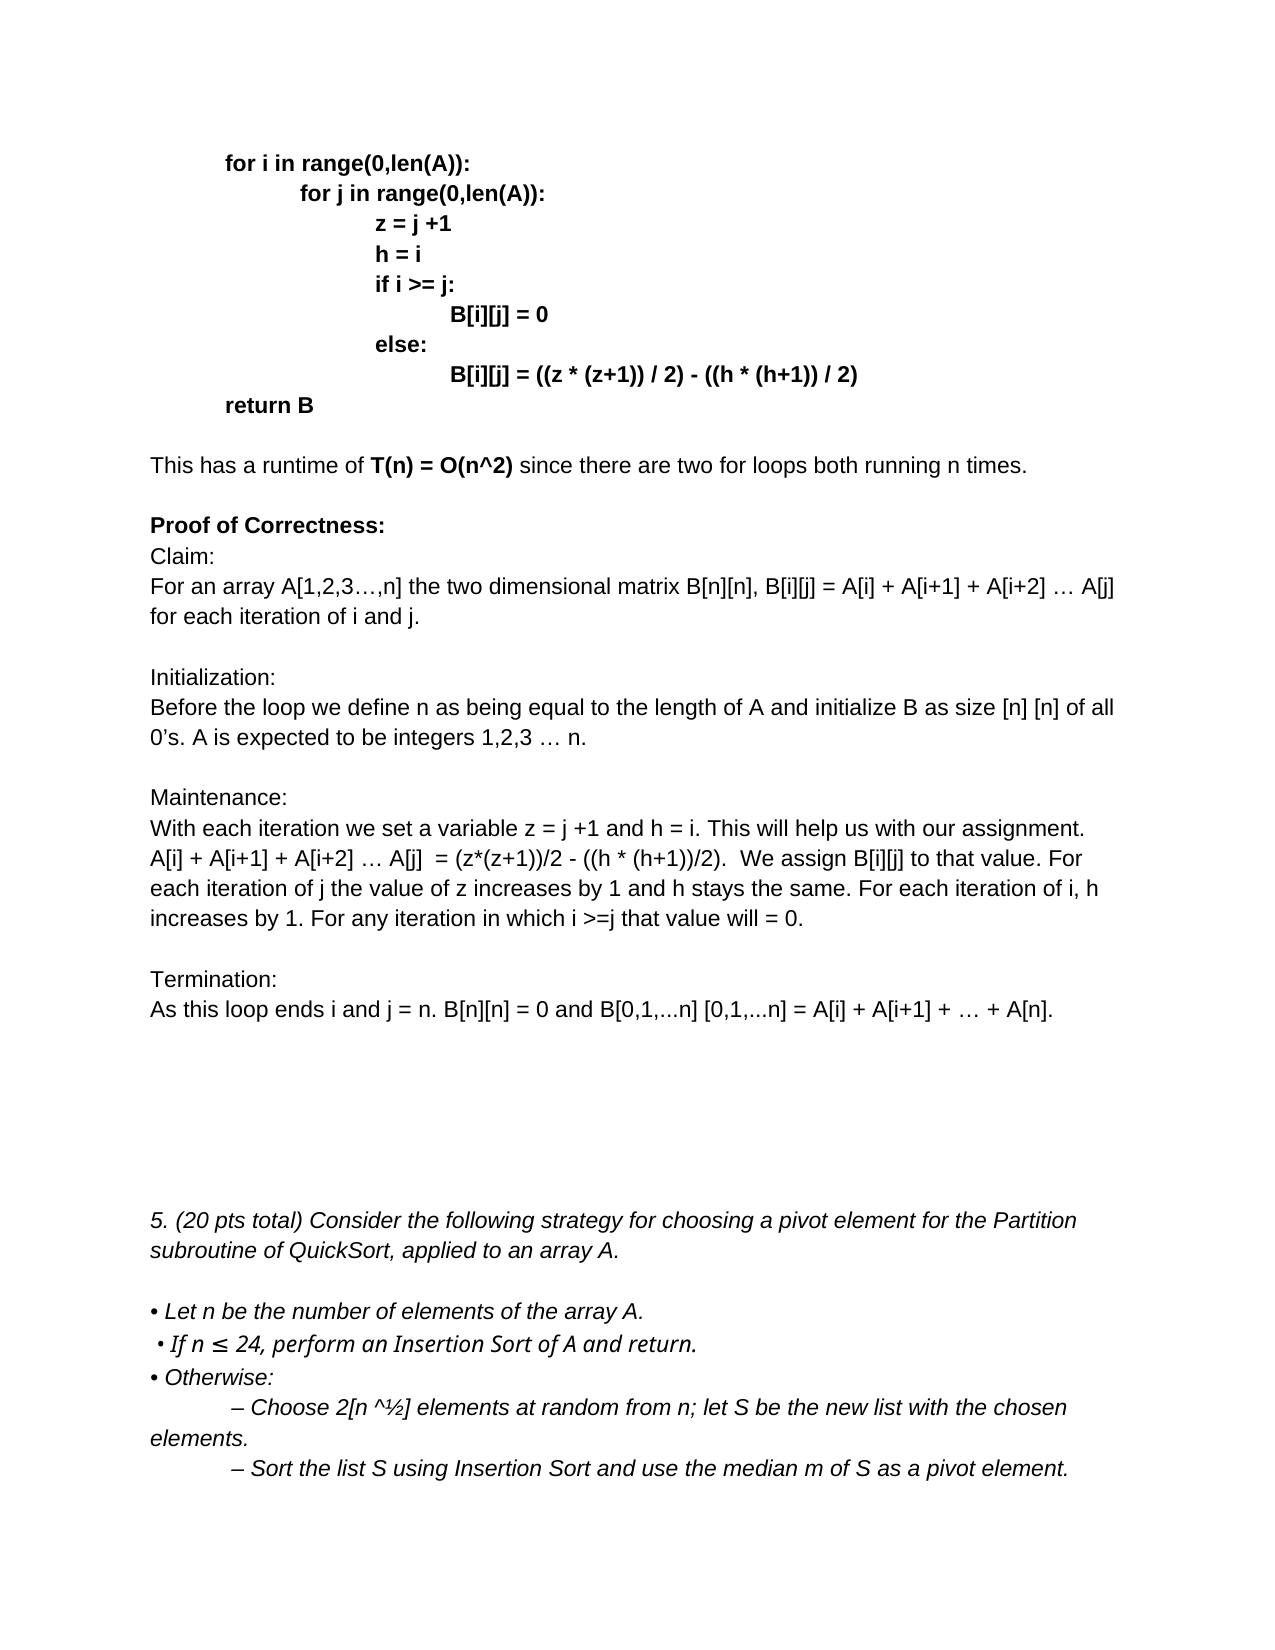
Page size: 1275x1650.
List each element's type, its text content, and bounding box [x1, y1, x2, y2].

text Before the loop we define n as being equal to the length of A and initialize B as size [n] [n] of all 0’s. A is expected to be integers 1,2,3 … n. [150, 694, 1125, 750]
text B[i][j] = 0 [150, 301, 1125, 327]
text Initialization: [150, 663, 1125, 690]
text • If n ≤ 24, perform an Insertion Sort of A and return. [150, 1328, 1125, 1359]
text for j in range(0,len(A)): [150, 180, 1125, 207]
text else: [150, 331, 1125, 358]
text if i >= j: [150, 271, 1125, 297]
text for i in range(0,len(A)): [150, 150, 1125, 176]
text z = j +1 [150, 210, 1125, 237]
text • Otherwise: [150, 1364, 1125, 1390]
text This has a runtime of T(n) = O(n^2) since there are two for loops both running n times. [150, 452, 1125, 478]
text Termination: [150, 966, 1125, 992]
text For an array A[1,2,3…,n] the two dimensional matrix B[n][n], B[i][j] = A[i] + A[i+1] + A[i+2] … A[j] for each iteration of i and j. [150, 573, 1125, 629]
text B[i][j] = ((z * (z+1)) / 2) - ((h * (h+1)) / 2) [150, 361, 1125, 388]
text Proof of Correctness: [150, 512, 1125, 539]
text 5. (20 pts total) Consider the following strategy for choosing a pivot element for the Partition subroutine of QuickSort, applied to an array A. [150, 1207, 1125, 1264]
text As this loop ends i and j = n. B[n][n] = 0 and B[0,1,...n] [0,1,...n] = A[i] + A[i+1] + … + A[n]. [150, 996, 1125, 1022]
text With each iteration we set a variable z = j +1 and h = i. This will help us with our assignment. A[i] + A[i+1] + A[i+2] … A[j] = (z*(z+1))/2 - ((h * (h+1))/2). We assign B[i][j] to that value. For each iteration of j the value of z increases by 1 and h stays the same. For each iteration of i, h increases by 1. For any iteration in which i >=j that value will = 0. [150, 814, 1125, 932]
text h = i [150, 241, 1125, 267]
text – Sort the list S using Insertion Sort and use the median m of S as a pivot element. [150, 1455, 1125, 1481]
text – Choose 2[n ^½] elements at random from n; let S be the new list with the chosen elements. [150, 1394, 1125, 1451]
text Claim: [150, 543, 1125, 569]
text return B [150, 392, 1125, 418]
text Maintenance: [150, 784, 1125, 811]
text • Let n be the number of elements of the array A. [150, 1298, 1125, 1324]
